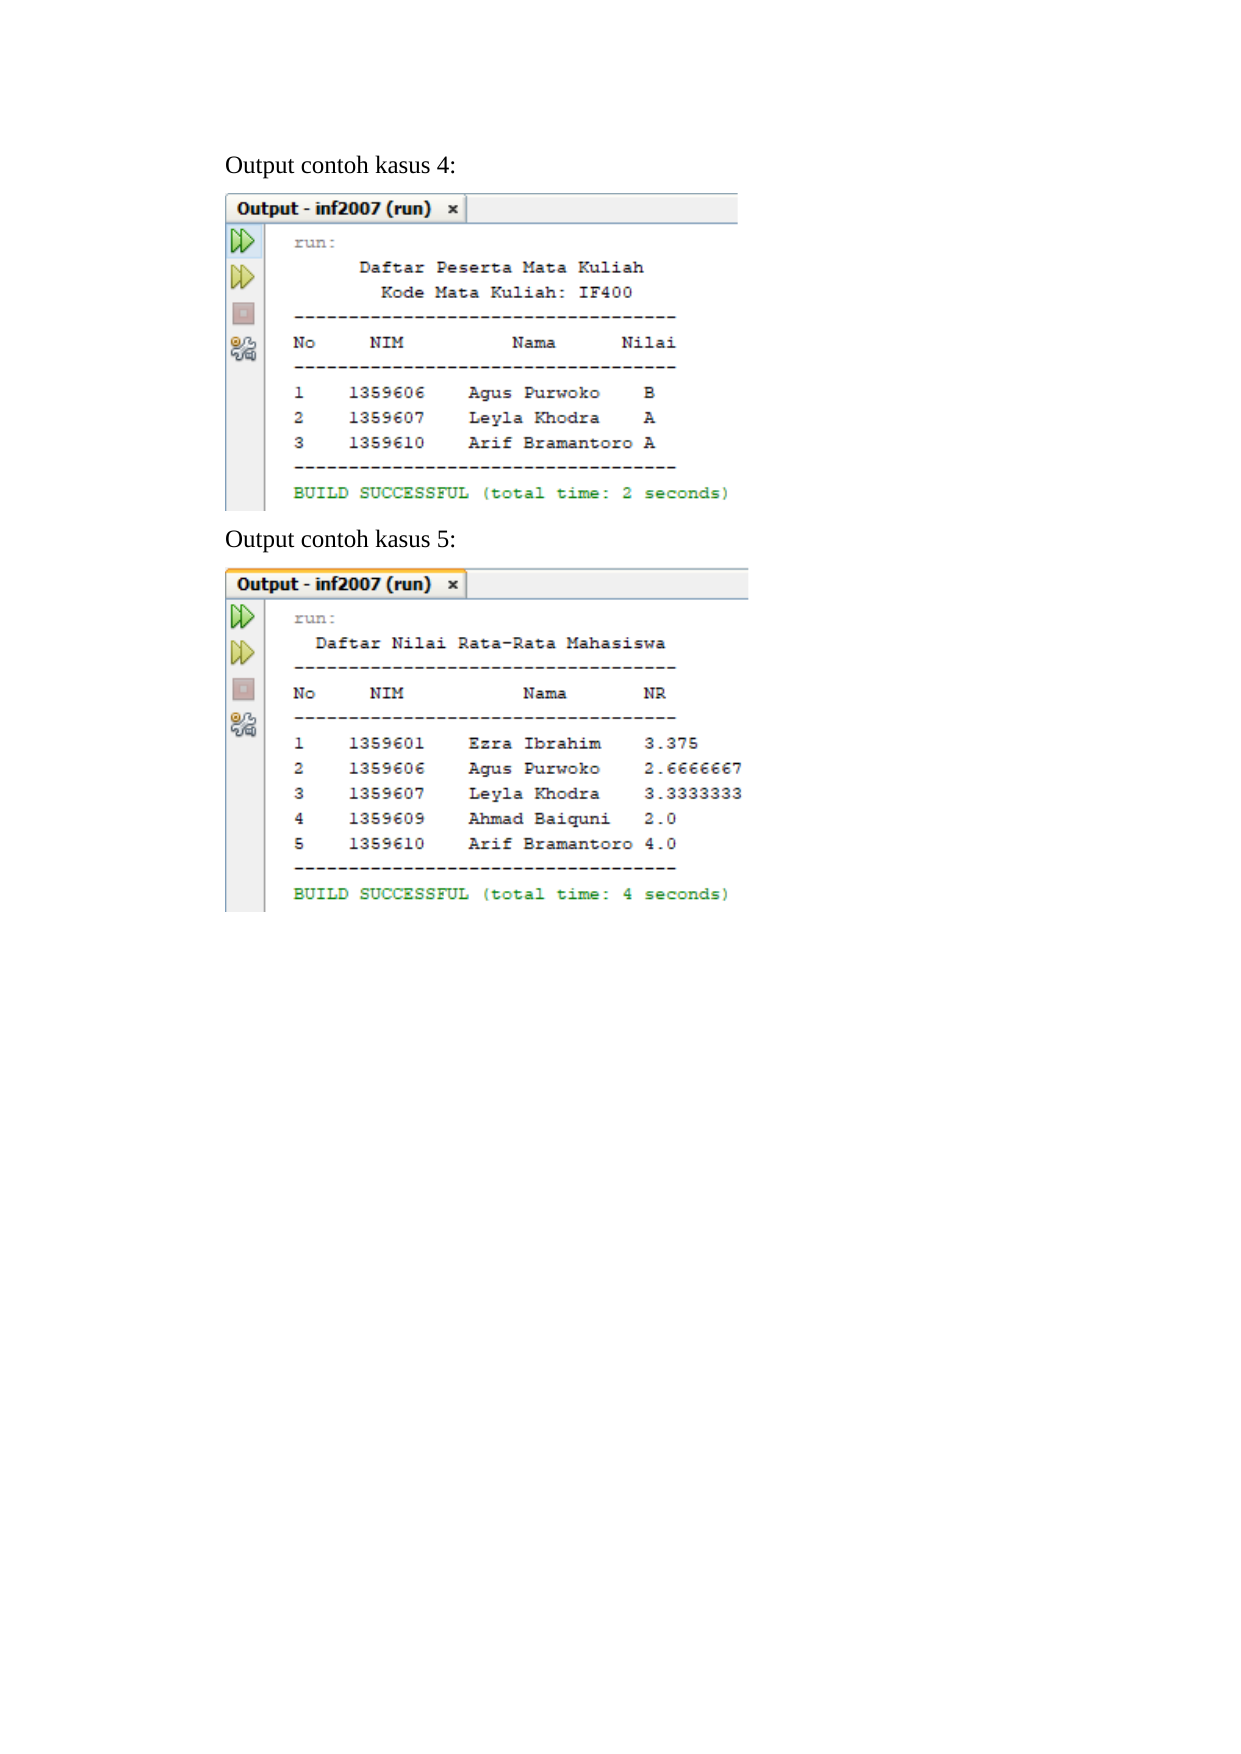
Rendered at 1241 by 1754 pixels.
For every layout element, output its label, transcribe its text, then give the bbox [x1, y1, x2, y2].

picture [225, 193, 738, 511]
list Output contoh kasus 5: [225, 524, 1090, 553]
list Output contoh kasus 4: [225, 150, 1090, 179]
picture [225, 567, 749, 912]
